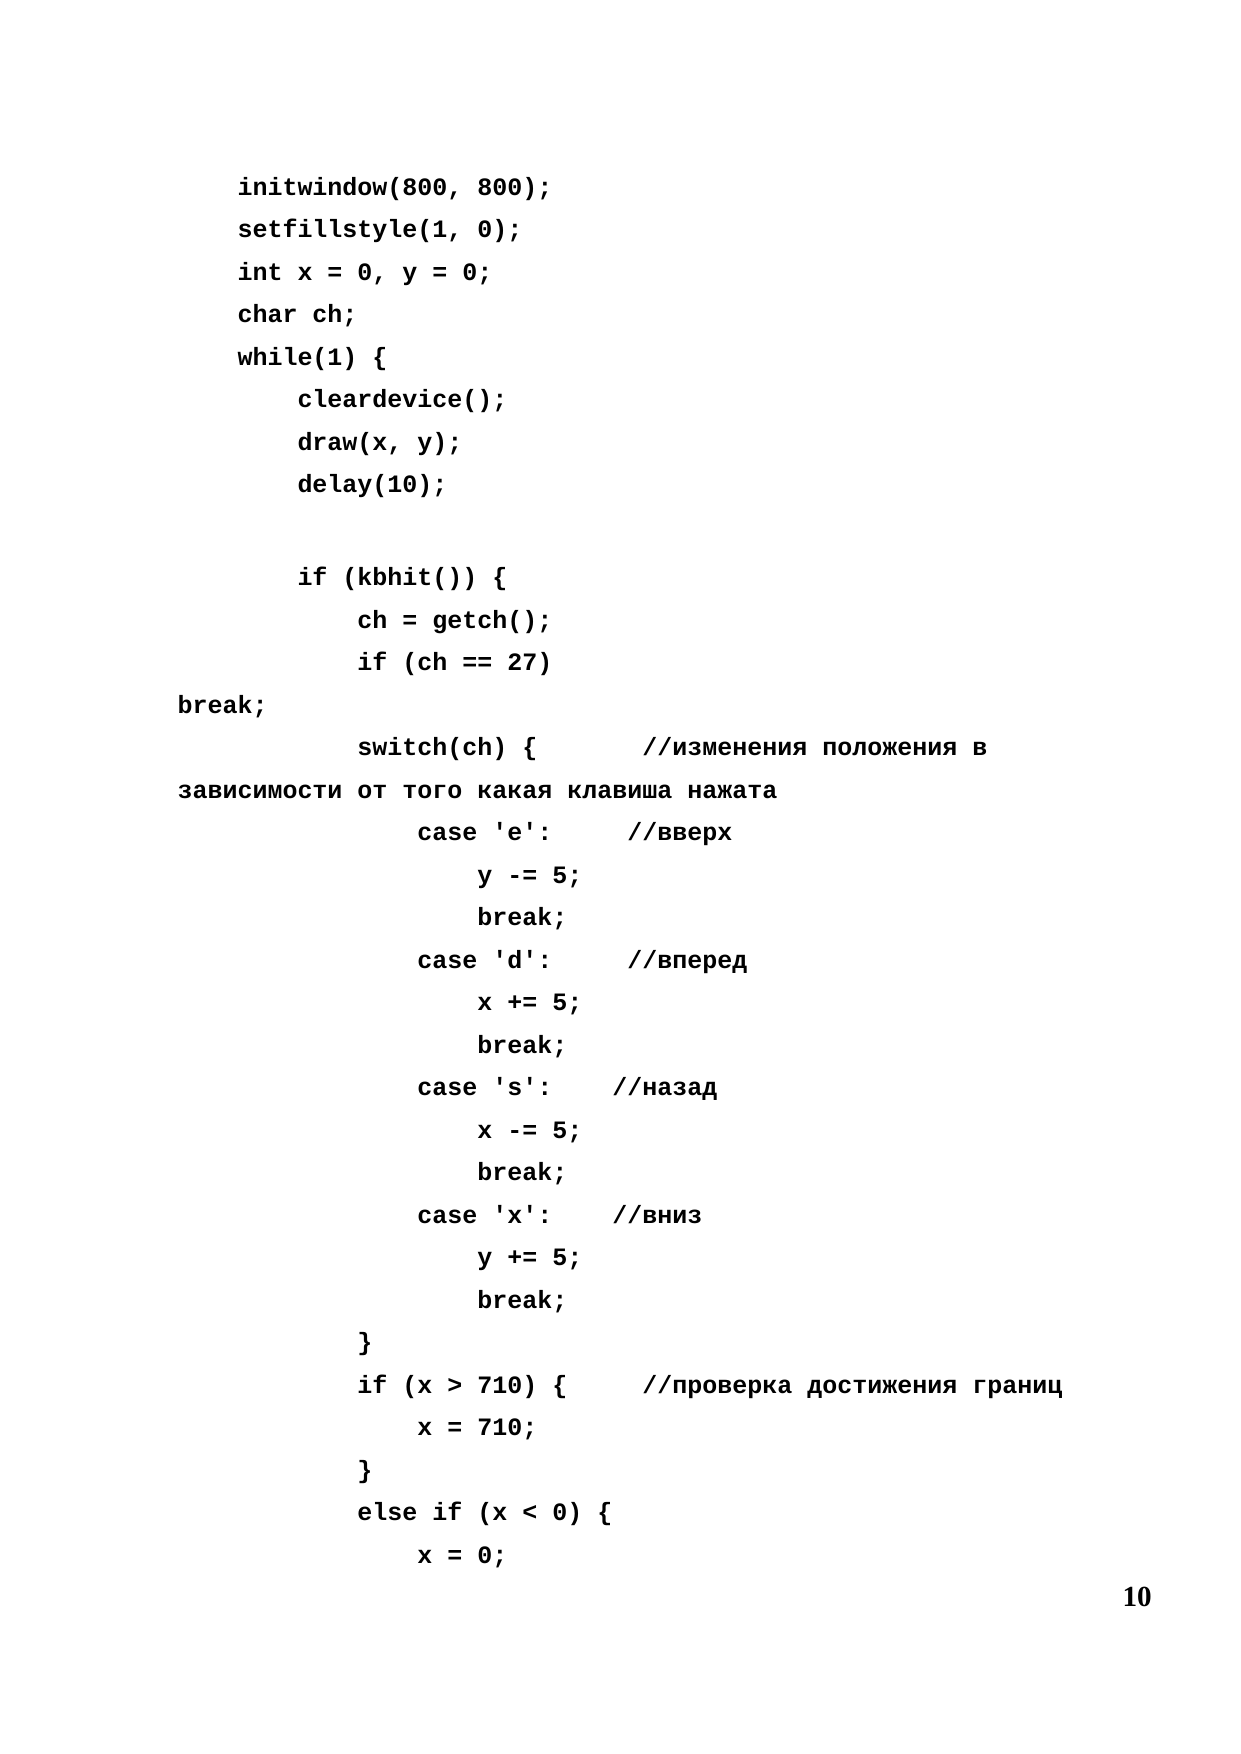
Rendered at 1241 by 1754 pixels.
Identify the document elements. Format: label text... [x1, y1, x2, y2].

text case 'd': //вперед [177, 947, 1152, 976]
text cleardevice(); [177, 387, 1152, 415]
text if (x > 710) { //проверка достижения границ [177, 1372, 1152, 1401]
text else if (x < 0) { [177, 1500, 1152, 1528]
text break; [177, 1287, 1152, 1316]
text } [177, 1457, 1152, 1486]
text } [177, 1330, 1152, 1358]
text case 'x': //вниз [177, 1202, 1152, 1231]
text setfillstyle(1, 0); [177, 217, 1152, 245]
text char ch; [177, 302, 1152, 330]
text x -= 5; [177, 1117, 1152, 1146]
text break; [177, 1160, 1152, 1188]
text initwindow(800, 800); [177, 174, 1152, 203]
text if (ch == 27) [177, 650, 1152, 678]
text case 'e': //вверх [177, 820, 1152, 848]
text y -= 5; [177, 862, 1152, 891]
text y += 5; [177, 1245, 1152, 1273]
text break; [177, 1032, 1152, 1061]
text x += 5; [177, 990, 1152, 1018]
text switch(ch) { //изменения положения в зависимости от того какая клавиша нажата [177, 735, 1152, 806]
text if (kbhit()) { [177, 565, 1152, 593]
text x = 710; [177, 1415, 1152, 1443]
text x = 0; [177, 1542, 1152, 1571]
text delay(10); [177, 472, 1152, 500]
text draw(x, y); [177, 429, 1152, 458]
text break; [177, 905, 1152, 933]
text while(1) { [177, 344, 1152, 373]
text break; [177, 692, 1152, 721]
text ch = getch(); [177, 607, 1152, 636]
text int x = 0, y = 0; [177, 259, 1152, 288]
text case 's': //назад [177, 1075, 1152, 1103]
